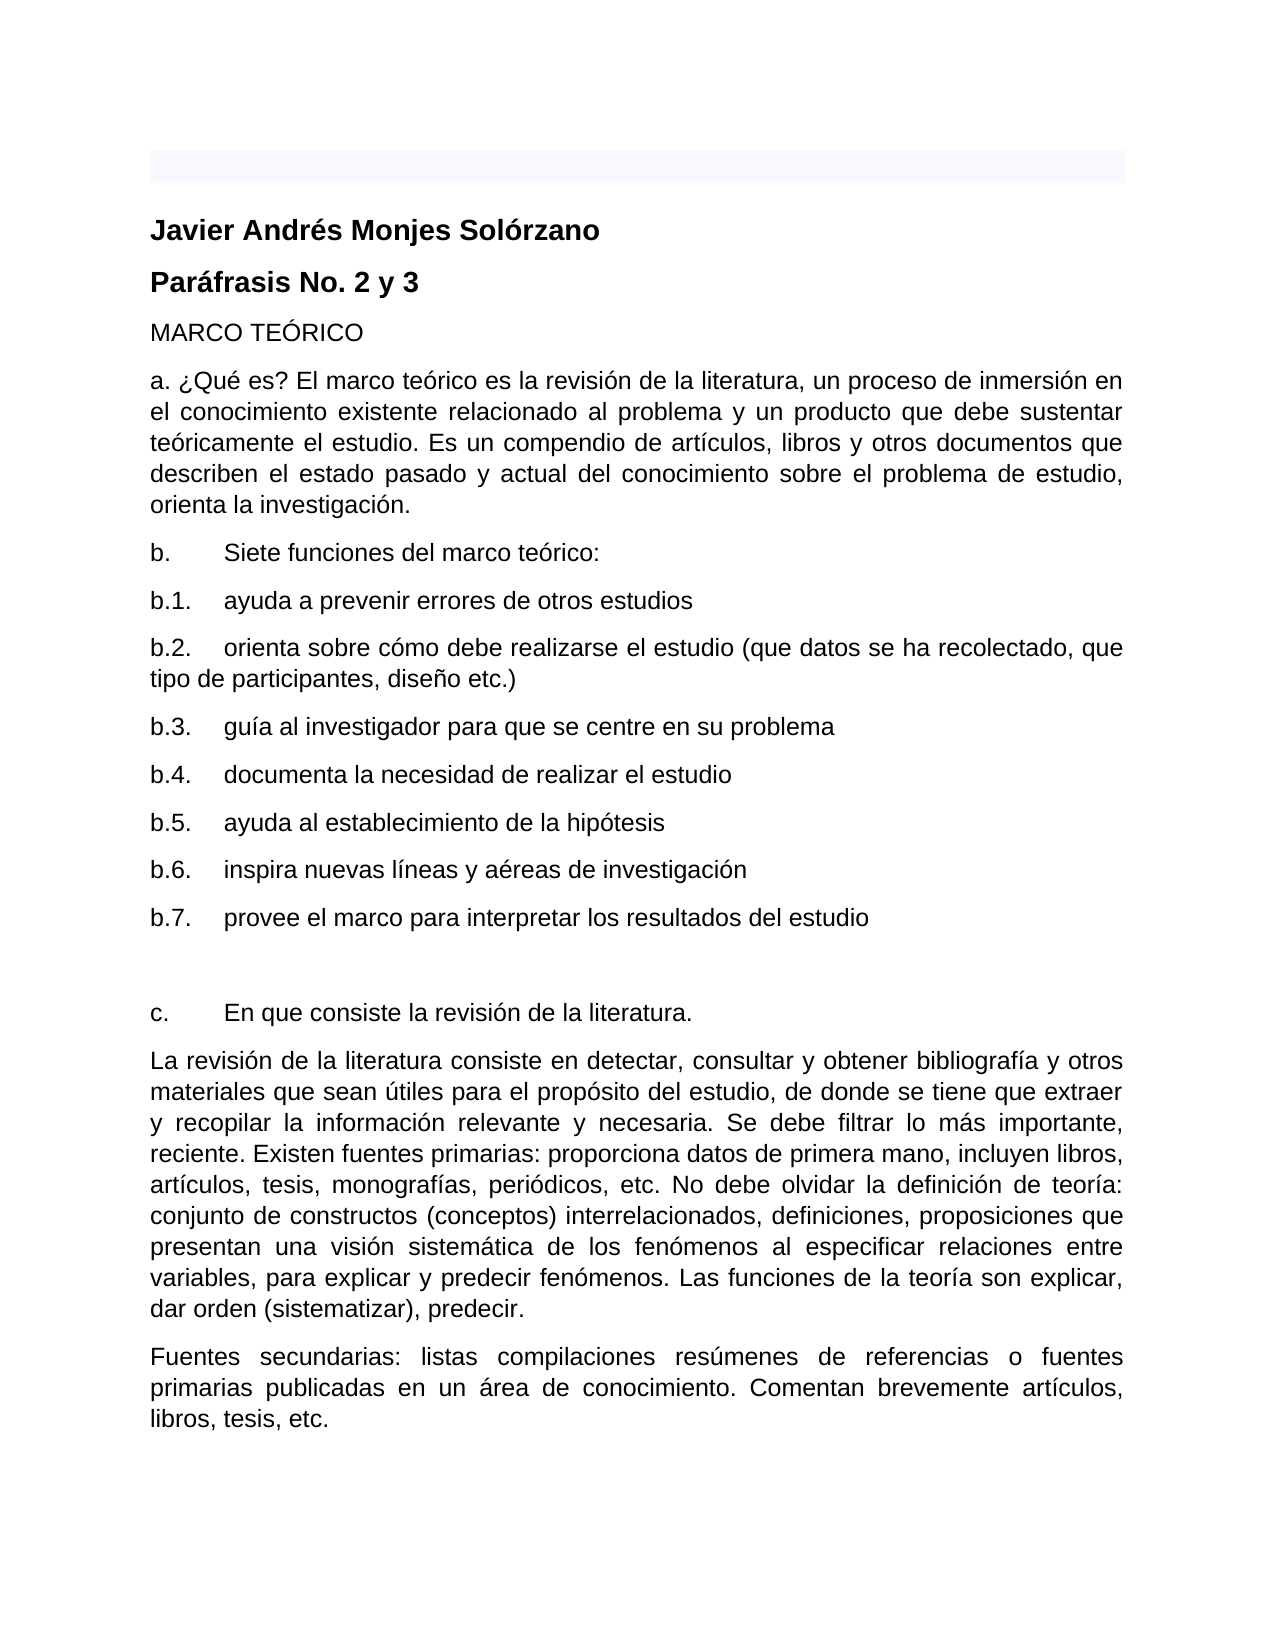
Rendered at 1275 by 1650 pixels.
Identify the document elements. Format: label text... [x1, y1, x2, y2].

text Javier Andrés Monjes Solórzano [150, 213, 1125, 246]
text b. Siete funciones del marco teórico: [150, 538, 1125, 567]
text a. ¿Qué es? El marco teórico es la revisión de la literatura, un proceso de inmersión en el conocimiento existente relacionado al problema y un producto que debe sustentar teóricamente el estudio. Es un compendio de artículos, libros y otros documentos que describen el estado pasado y actual del conocimiento sobre el problema de estudio, orienta la investigación. [150, 366, 1125, 519]
text b.7. provee el marco para interpretar los resultados del estudio [150, 903, 1125, 932]
text MARCO TEÓRICO [150, 318, 1125, 347]
text Fuentes secundarias: listas compilaciones resúmenes de referencias o fuentes primarias publicadas en un área de conocimiento. Comentan brevemente artículos, libros, tesis, etc. [150, 1342, 1125, 1433]
text c. En que consiste la revisión de la literatura. [150, 998, 1125, 1027]
text Paráfrasis No. 2 y 3 [150, 266, 1125, 299]
text b.6. inspira nuevas líneas y aéreas de investigación [150, 855, 1125, 884]
text b.1. ayuda a prevenir errores de otros estudios [150, 586, 1125, 614]
text b.5. ayuda al establecimiento de la hipótesis [150, 807, 1125, 836]
text b.4. documenta la necesidad de realizar el estudio [150, 760, 1125, 788]
text b.2. orienta sobre cómo debe realizarse el estudio (que datos se ha recolectado, que tipo de participantes, diseño etc.) [150, 633, 1125, 693]
text La revisión de la literatura consiste en detectar, consultar y obtener bibliografía y otros materiales que sean útiles para el propósito del estudio, de donde se tiene que extraer y recopilar la información relevante y necesaria. Se debe filtrar lo más importante, reciente. Existen fuentes primarias: proporciona datos de primera mano, incluyen libros, artículos, tesis, monografías, periódicos, etc. No debe olvidar la definición de teoría: conjunto de constructos (conceptos) interrelacionados, definiciones, proposiciones que presentan una visión sistemática de los fenómenos al especificar relaciones entre variables, para explicar y predecir fenómenos. Las funciones de la teoría son explicar, dar orden (sistematizar), predecir. [150, 1046, 1125, 1323]
text b.3. guía al investigador para que se centre en su problema [150, 712, 1125, 741]
